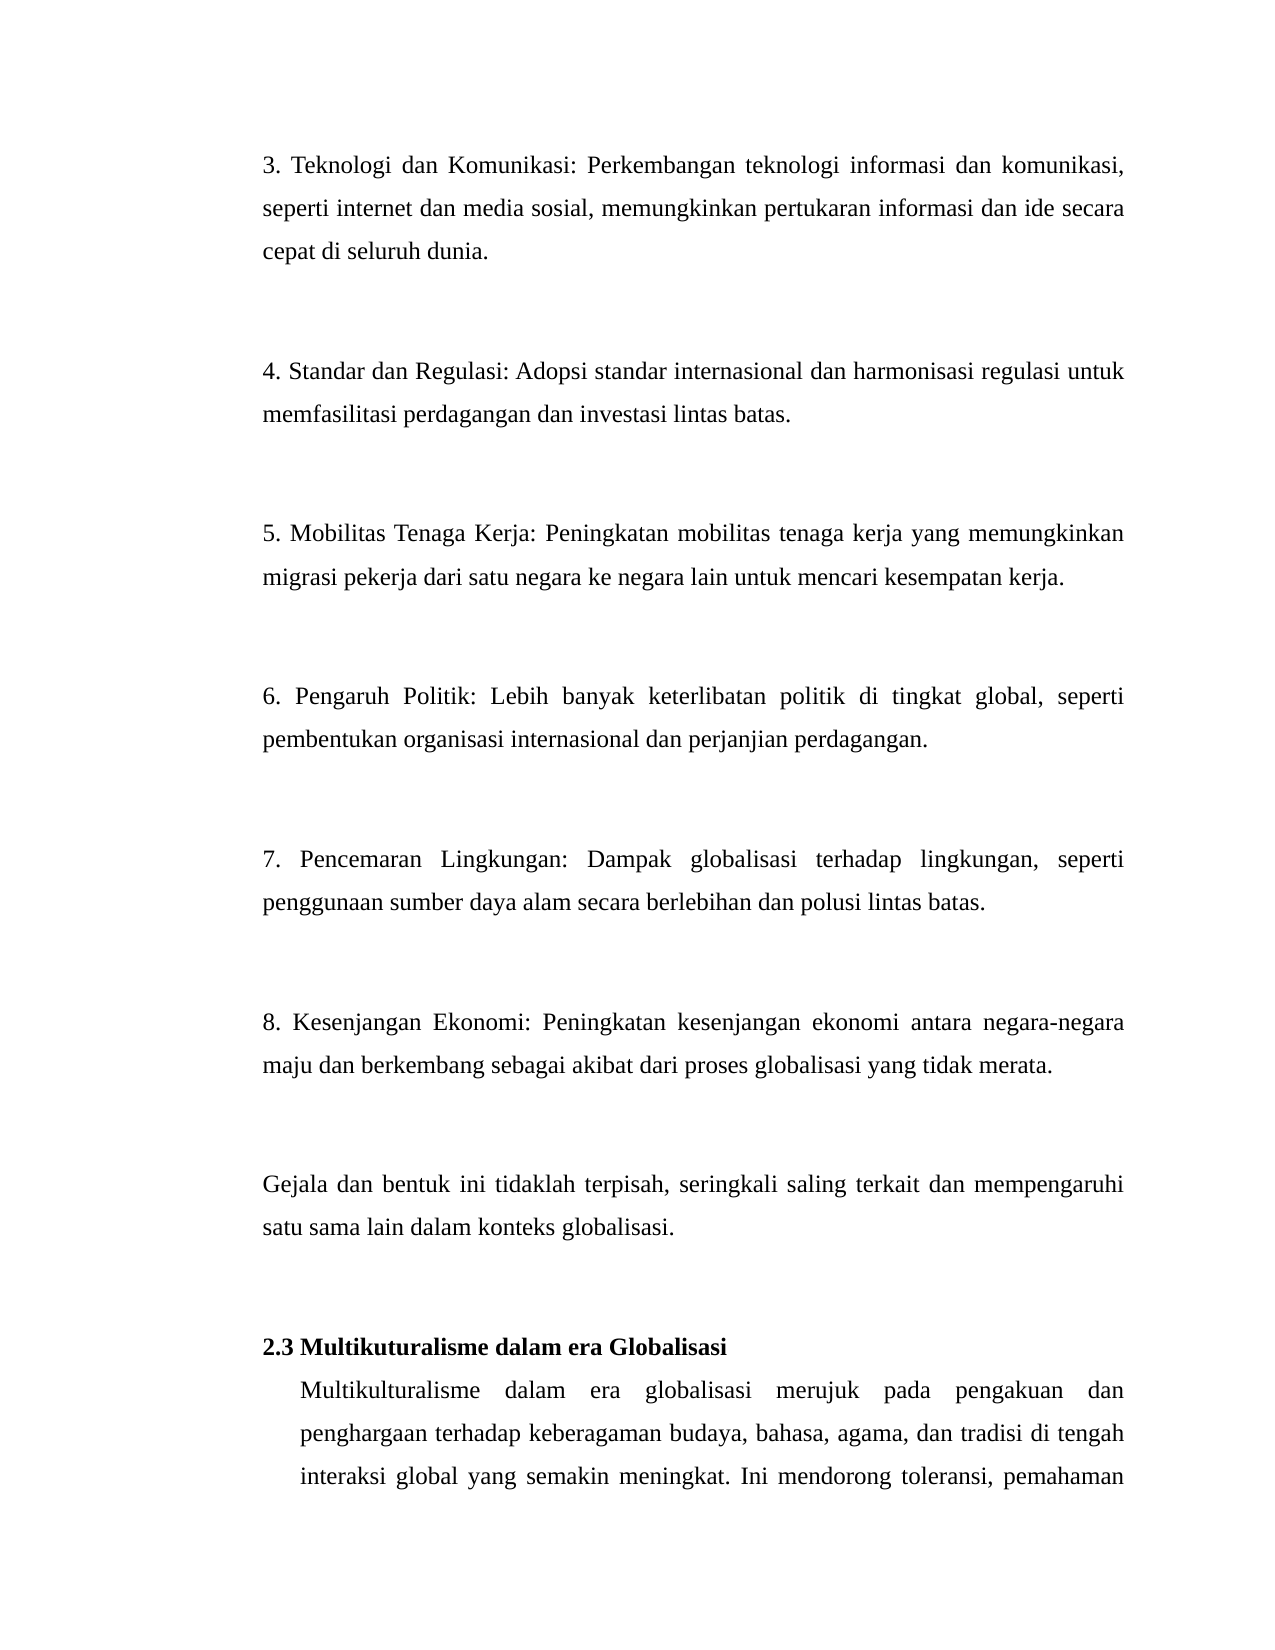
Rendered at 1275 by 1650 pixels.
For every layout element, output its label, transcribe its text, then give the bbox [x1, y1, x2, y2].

text 4. Standar dan Regulasi: Adopsi standar internasional dan harmonisasi regulasi untuk memfasilitasi perdagangan dan investasi lintas batas. [262, 356, 1125, 428]
text 5. Mobilitas Tenaga Kerja: Peningkatan mobilitas tenaga kerja yang memungkinkan migrasi pekerja dari satu negara ke negara lain untuk mencari kesempatan kerja. [262, 518, 1125, 590]
text 6. Pengaruh Politik: Lebih banyak keterlibatan politik di tingkat global, seperti pembentukan organisasi internasional dan perjanjian perdagangan. [262, 681, 1125, 753]
text Gejala dan bentuk ini tidaklah terpisah, seringkali saling terkait dan mempengaruhi satu sama lain dalam konteks globalisasi. [262, 1169, 1125, 1241]
text 7. Pencemaran Lingkungan: Dampak globalisasi terhadap lingkungan, seperti penggunaan sumber daya alam secara berlebihan dan polusi lintas batas. [262, 844, 1125, 916]
text 3. Teknologi dan Komunikasi: Perkembangan teknologi informasi dan komunikasi, seperti internet dan media sosial, memungkinkan pertukaran informasi dan ide secara cepat di seluruh dunia. [262, 150, 1125, 265]
text 8. Kesenjangan Ekonomi: Peningkatan kesenjangan ekonomi antara negara-negara maju dan berkembang sebagai akibat dari proses globalisasi yang tidak merata. [262, 1007, 1125, 1078]
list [300, 1375, 1125, 1490]
list Multikuturalisme dalam era Globalisasi [262, 1332, 1125, 1361]
